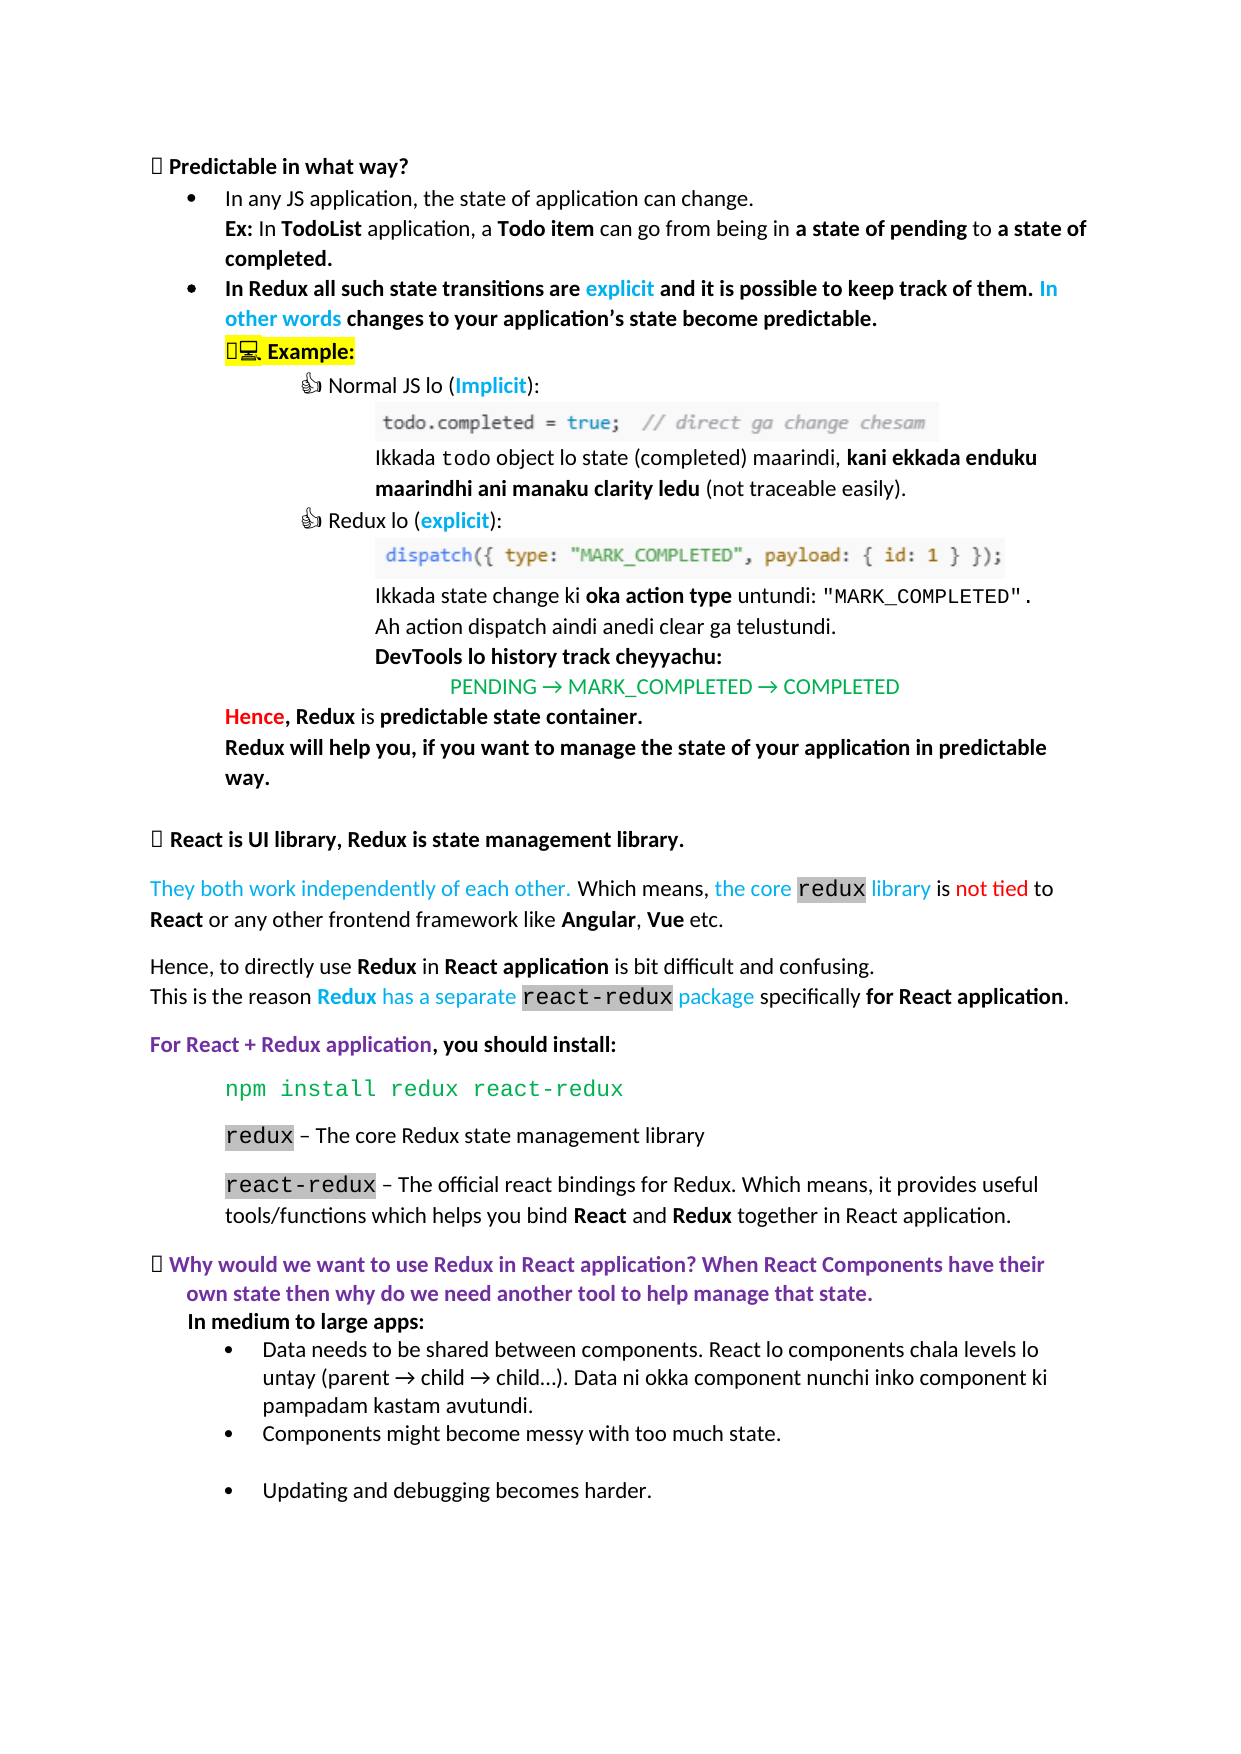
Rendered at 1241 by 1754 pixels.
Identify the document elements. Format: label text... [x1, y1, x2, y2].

text 👍 Normal JS lo (Implicit): [225, 368, 1090, 400]
text Ikkada state change ki oka action type untundi: "MARK_COMPLETED". [300, 581, 1090, 609]
text redux – The core Redux state management library [225, 1122, 1090, 1151]
subtitle 🎯 Why would we want to use Redux in React application? When React Components have their [150, 1248, 1090, 1279]
picture [375, 538, 1005, 579]
text For React + Redux application, you should install: [150, 1030, 1090, 1058]
text Ex: In TodoList application, a Todo item can go from being in a state of pending to a state of completed. [225, 214, 1090, 272]
text ✅ Predictable in what way? [150, 150, 1090, 181]
text Hence, to directly use Redux in React application is bit difficult and confusing. This is the reason Redux has a separate react-redux package specifically for React application. [150, 952, 1090, 1011]
list Components might become messy with too much state. [225, 1419, 1090, 1447]
text They both work independently of each other. Which means, the core redux library is not tied to React or any other frontend framework like Angular, Vue etc. [150, 874, 1090, 933]
text PENDING → MARK_COMPLETED → COMPLETED [375, 672, 1090, 700]
picture [375, 402, 940, 442]
list In any JS application, the state of application can change. [187, 184, 1090, 212]
list In Redux all such state transitions are explicit and it is possible to keep track of them. In other words changes to your application’s state become predictable. [187, 274, 1090, 333]
subtitle own state then why do we need another tool to help manage that state. [150, 1279, 1090, 1307]
text 👍 Redux lo (explicit): [300, 504, 1090, 536]
list Data needs to be shared between components. React lo components chala levels lo untay (parent → child → child…). Data ni okka component nunchi inko component ki pampadam kastam avutundi. [225, 1335, 1090, 1419]
text ✅ React is UI library, Redux is state management library. [150, 823, 1090, 854]
list Updating and debugging becomes harder. [225, 1477, 1090, 1504]
text Ah action dispatch aindi anedi clear ga telustundi. [300, 612, 1090, 640]
text Redux will help you, if you want to manage the state of your application in predictable way. [225, 733, 1090, 791]
text Hence, Redux is predictable state container. [225, 702, 1090, 730]
text npm install redux react-redux [225, 1077, 1090, 1103]
text react-redux – The official react bindings for Redux. Which means, it provides useful tools/functions which helps you bind React and Redux together in React application. [225, 1170, 1090, 1229]
text In medium to large apps: [187, 1307, 1090, 1335]
text DevTools lo history track cheyyachu: [300, 642, 1090, 670]
text 👩‍💻 Example: [262, 335, 1090, 366]
